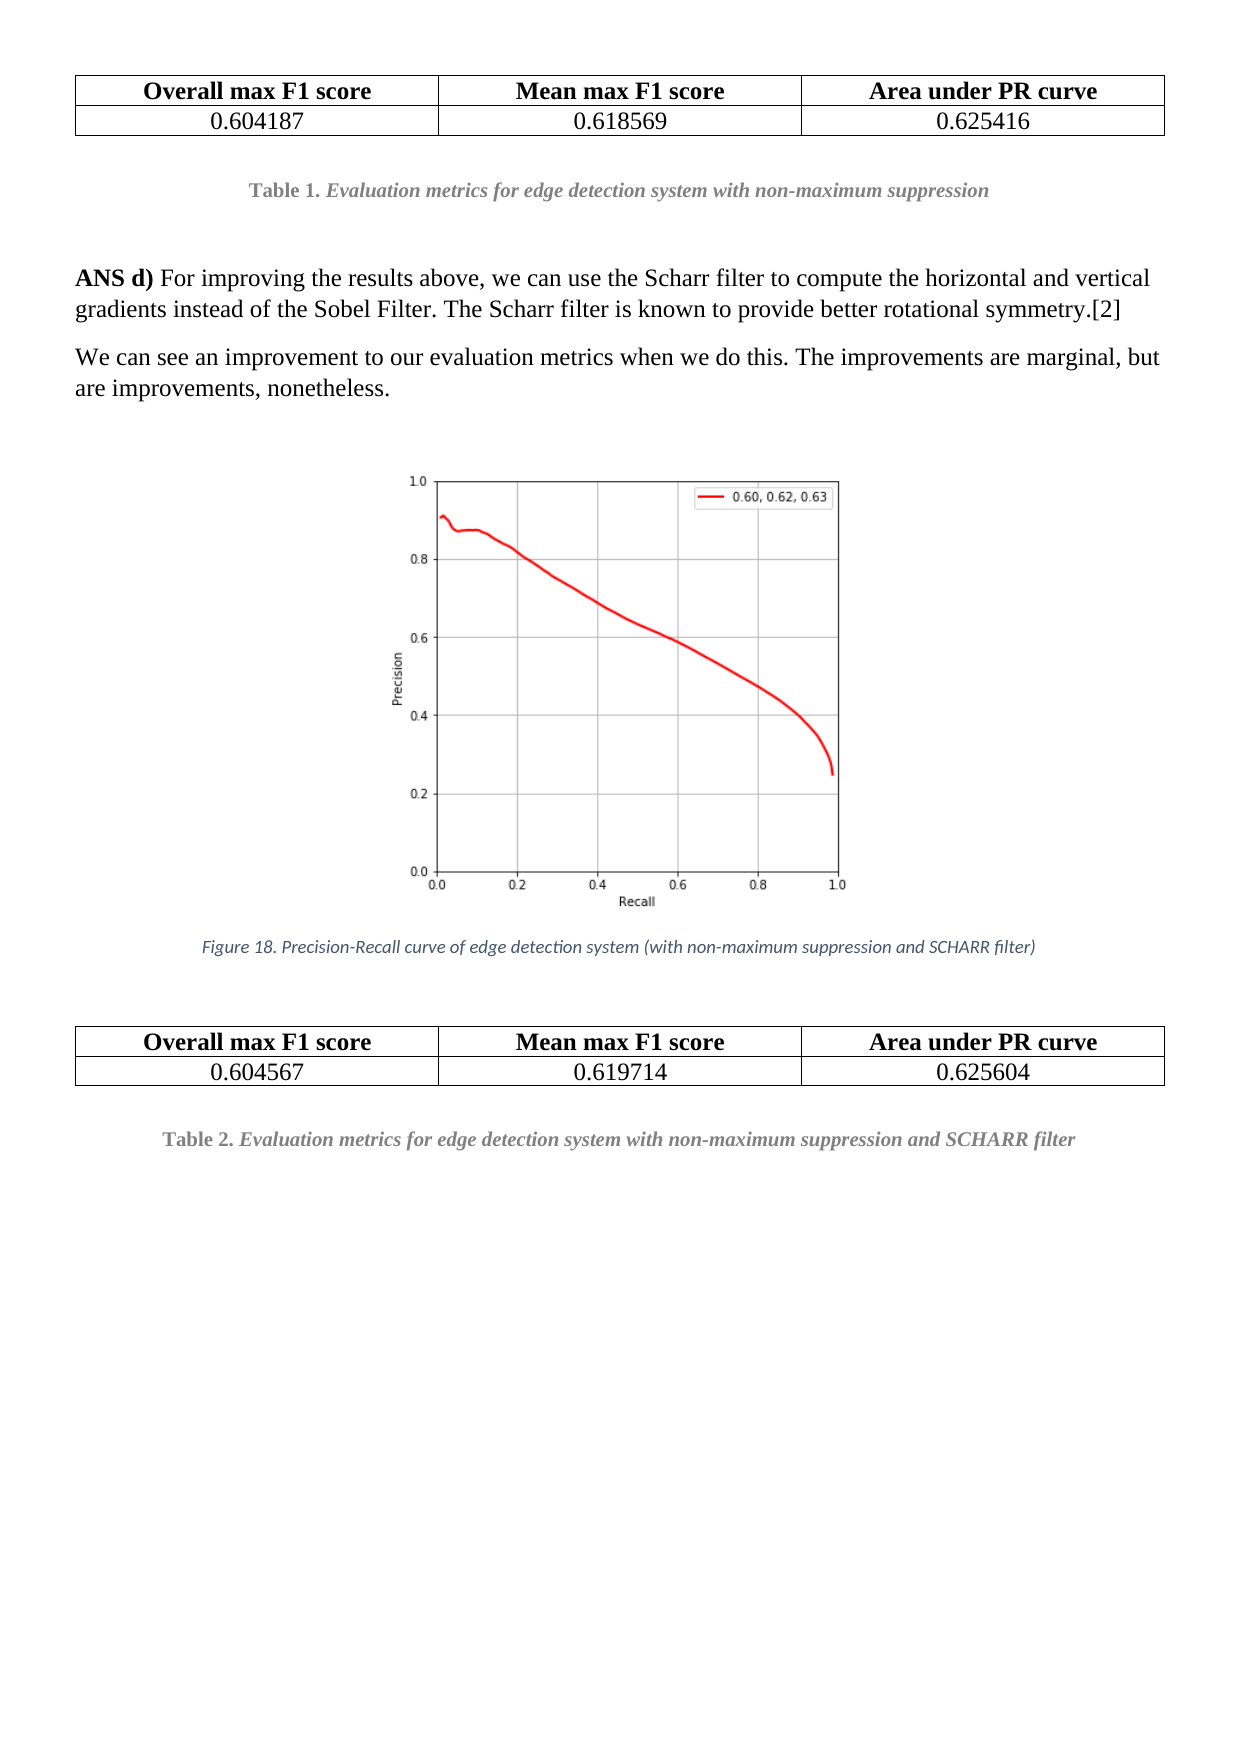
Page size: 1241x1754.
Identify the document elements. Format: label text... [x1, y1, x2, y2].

table_cell 0.604187 [76, 106, 438, 134]
table_header Overall max F1 score [76, 1027, 438, 1056]
text Figure 18. Precision-Recall curve of edge detection system (with non-maximum suppression and SCHARR filter) [75, 935, 1165, 958]
table_header Overall max F1 score [76, 76, 438, 105]
table_cell 0.618569 [439, 106, 801, 134]
table_header Area under PR curve [802, 1027, 1164, 1056]
text We can see an improvement to our evaluation metrics when we do this. The improvements are marginal, but are improvements, nonetheless. [75, 342, 1165, 402]
picture [385, 468, 856, 917]
table_cell 0.619714 [439, 1057, 801, 1085]
text Table 2. Evaluation metrics for edge detection system with non-maximum suppression and SCHARR filter [75, 1127, 1165, 1151]
text ANS d) For improving the results above, we can use the Scharr filter to compute the horizontal and vertical gradients instead of the Sobel Filter. The Scharr filter is known to provide better rotational symmetry.[2] [75, 263, 1165, 323]
table_cell 0.604567 [76, 1057, 438, 1085]
table_header Mean max F1 score [439, 1027, 801, 1056]
text Table 1. Evaluation metrics for edge detection system with non-maximum suppression [75, 178, 1165, 202]
table_header Mean max F1 score [439, 76, 801, 105]
table_cell 0.625416 [802, 106, 1164, 134]
table_header Area under PR curve [802, 76, 1164, 105]
table_cell 0.625604 [802, 1057, 1164, 1085]
